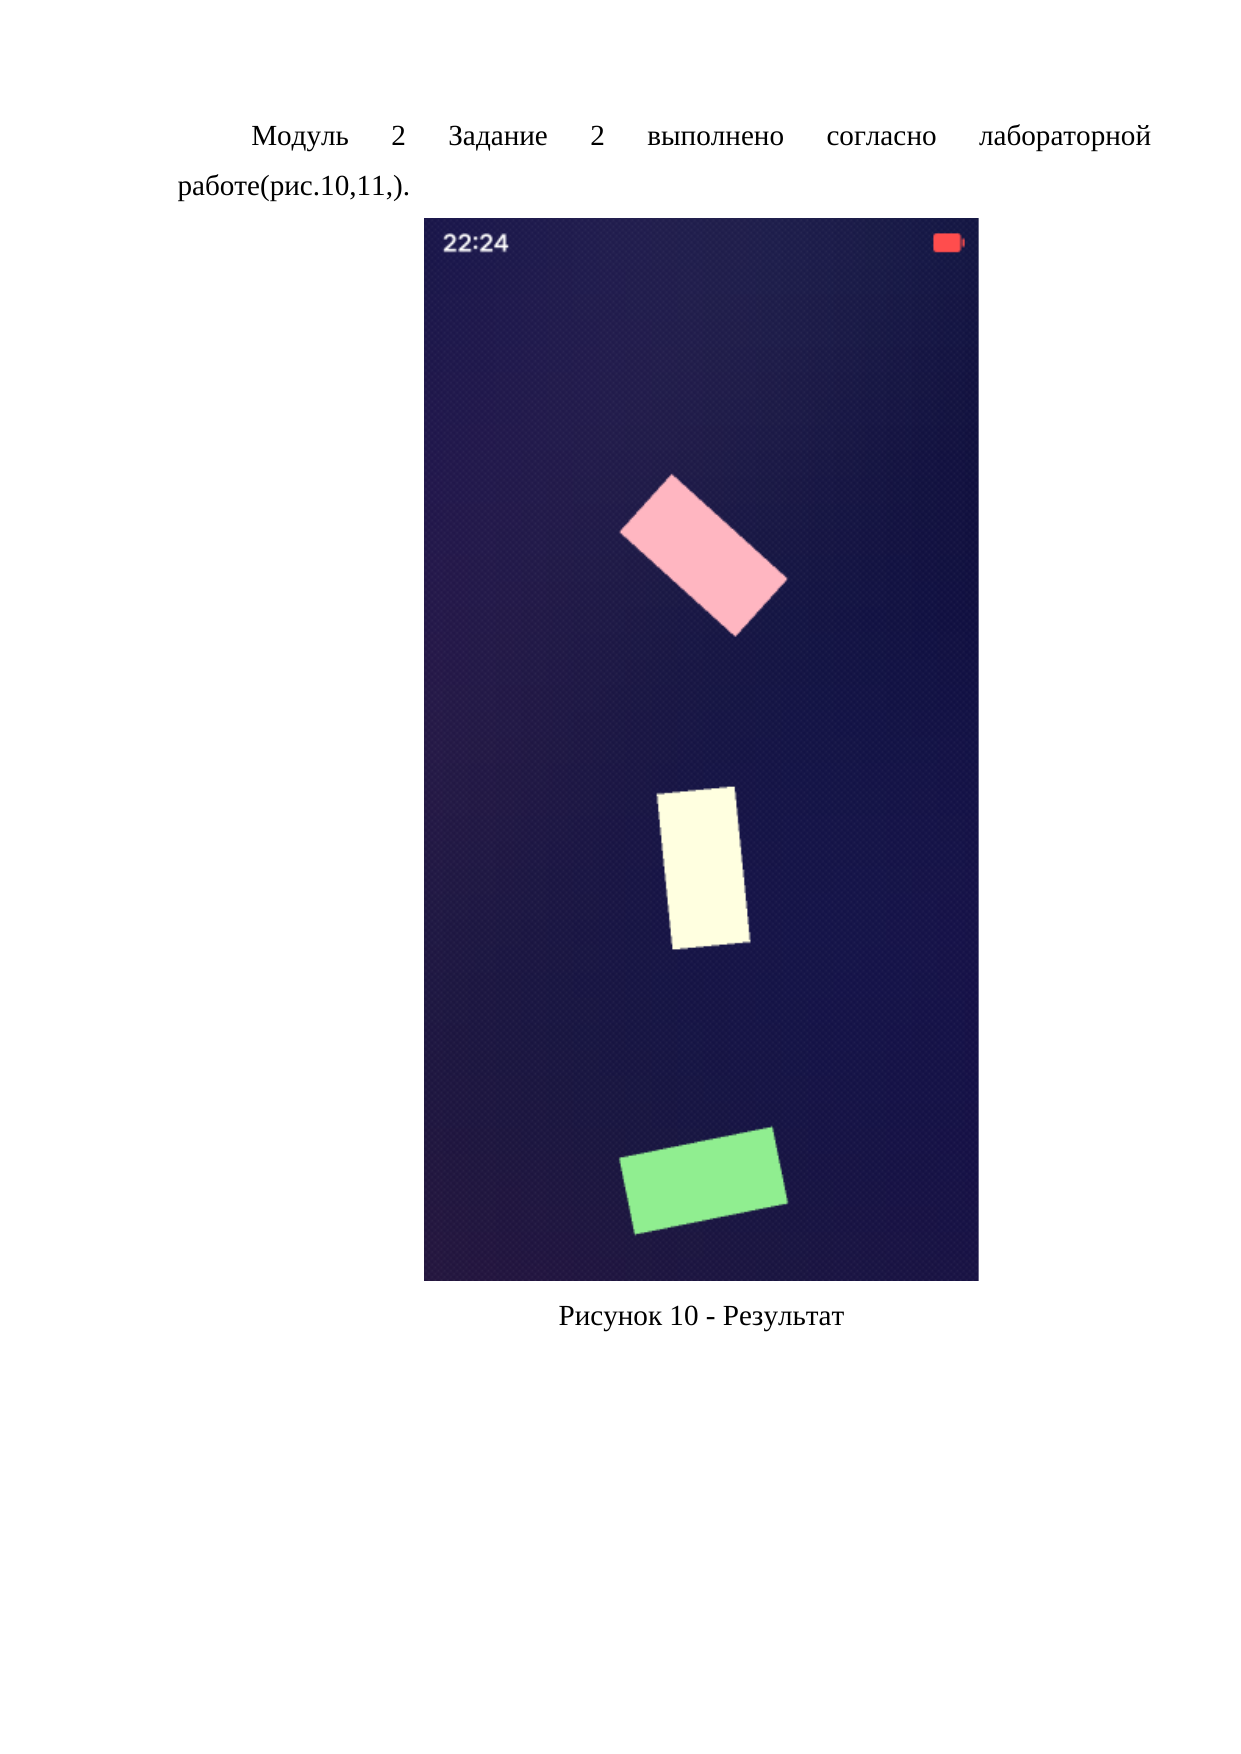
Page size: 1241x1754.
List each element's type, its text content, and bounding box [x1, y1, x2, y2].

text Модуль 2 Задание 2 выполнено согласно лабораторной работе(рис.10,11,). [177, 118, 1152, 202]
picture [424, 218, 979, 1281]
text Рисунок 10 - Результат [177, 1298, 1152, 1331]
